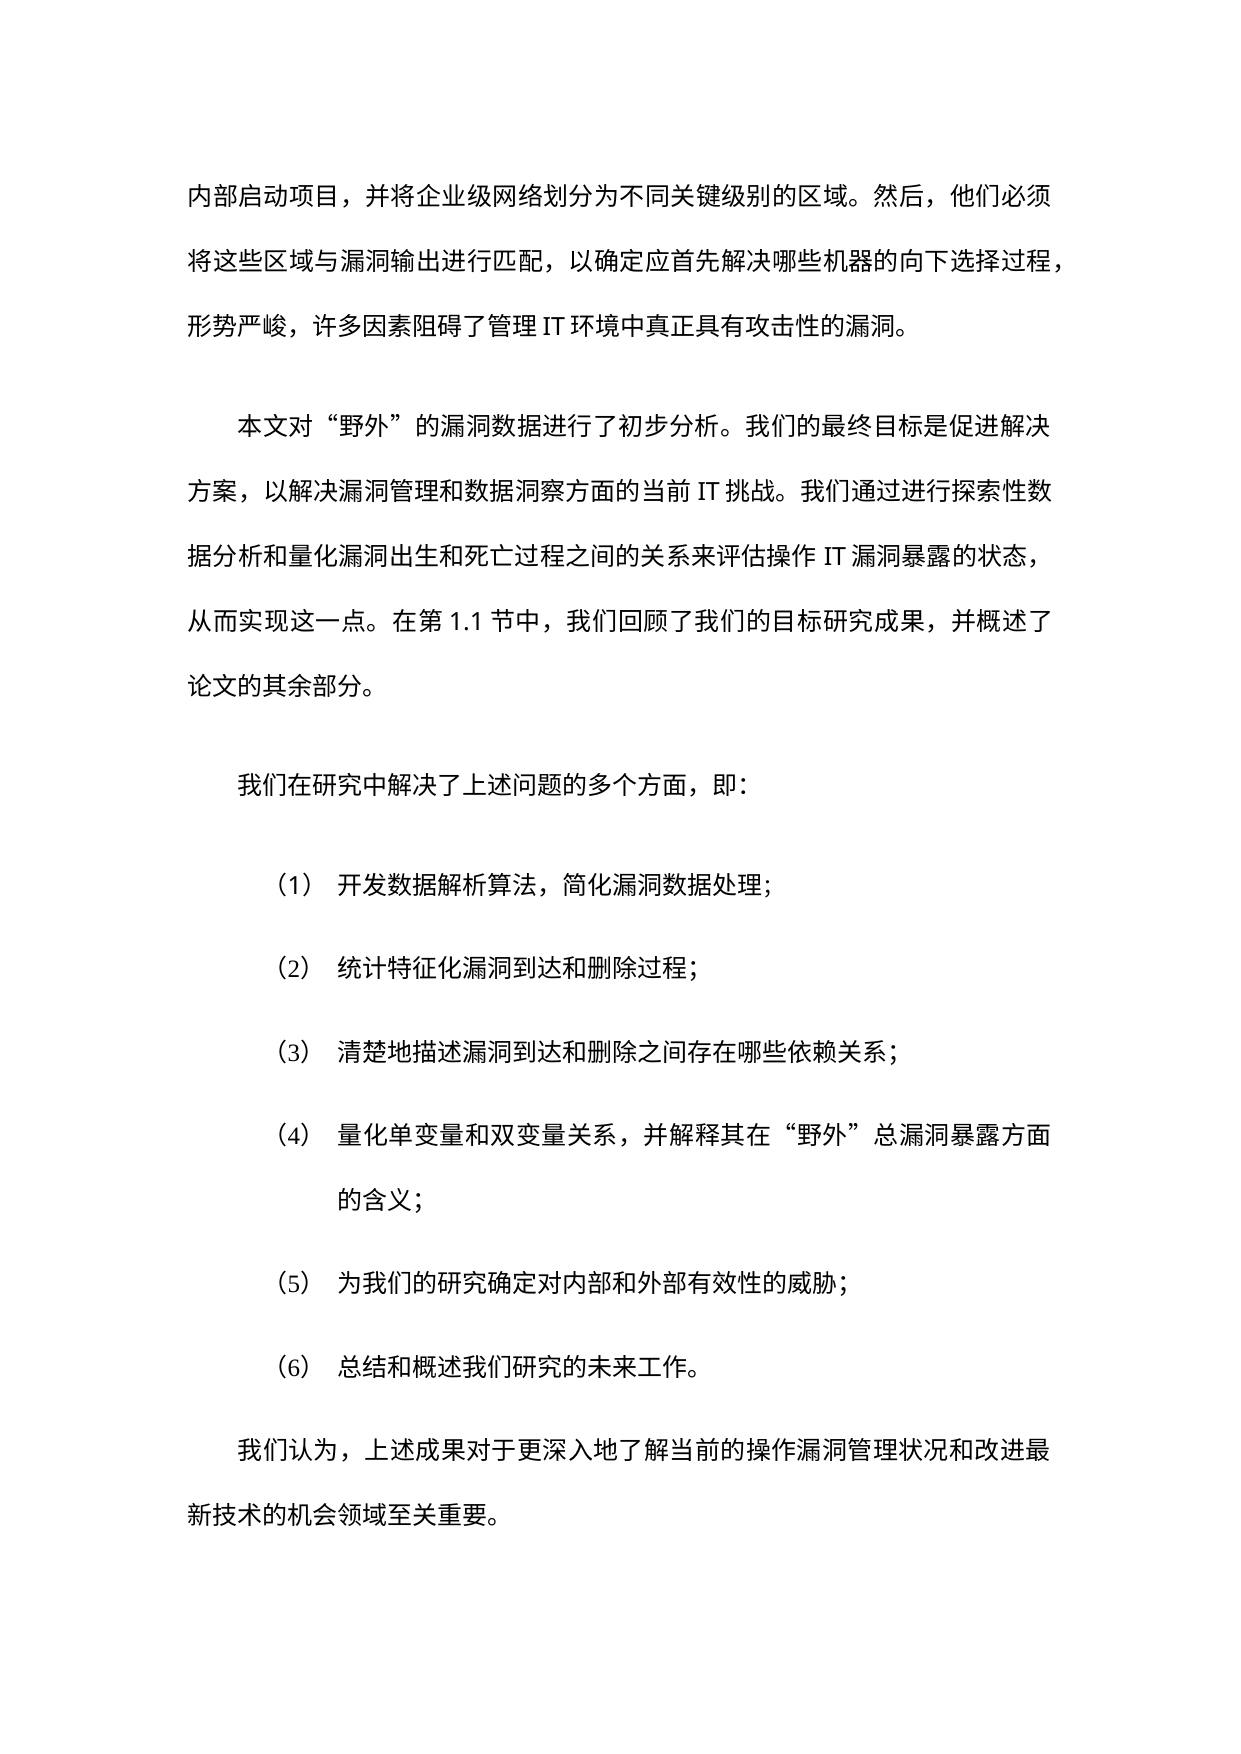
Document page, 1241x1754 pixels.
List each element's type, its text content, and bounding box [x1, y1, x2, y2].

text 我们认为，上述成果对于更深入地了解当前的操作漏洞管理状况和改进最新技术的机会领域至关重要。 [187, 1416, 1053, 1546]
list 开发数据解析算法，简化漏洞数据处理； [262, 851, 1053, 916]
list 清楚地描述漏洞到达和删除之间存在哪些依赖关系； [262, 1018, 1053, 1083]
list 统计特征化漏洞到达和删除过程； [262, 934, 1053, 999]
list 为我们的研究确定对内部和外部有效性的威胁； [262, 1249, 1053, 1314]
list 量化单变量和双变量关系，并解释其在“野外”总漏洞暴露方面的含义； [262, 1101, 1053, 1231]
text 我们在研究中解决了上述问题的多个方面，即： [187, 751, 1053, 816]
text 本文对“野外”的漏洞数据进行了初步分析。我们的最终目标是促进解决方案，以解决漏洞管理和数据洞察方面的当前IT挑战。我们通过进行探索性数据分析和量化漏洞出生和死亡过程之间的关系来评估操作IT漏洞暴露的状态，从而实现这一点。在第1.1节中，我们回顾了我们的目标研究成果，并概述了论文的其余部分。 [187, 392, 1053, 717]
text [187, 162, 1053, 357]
list 总结和概述我们研究的未来工作。 [262, 1333, 1053, 1398]
